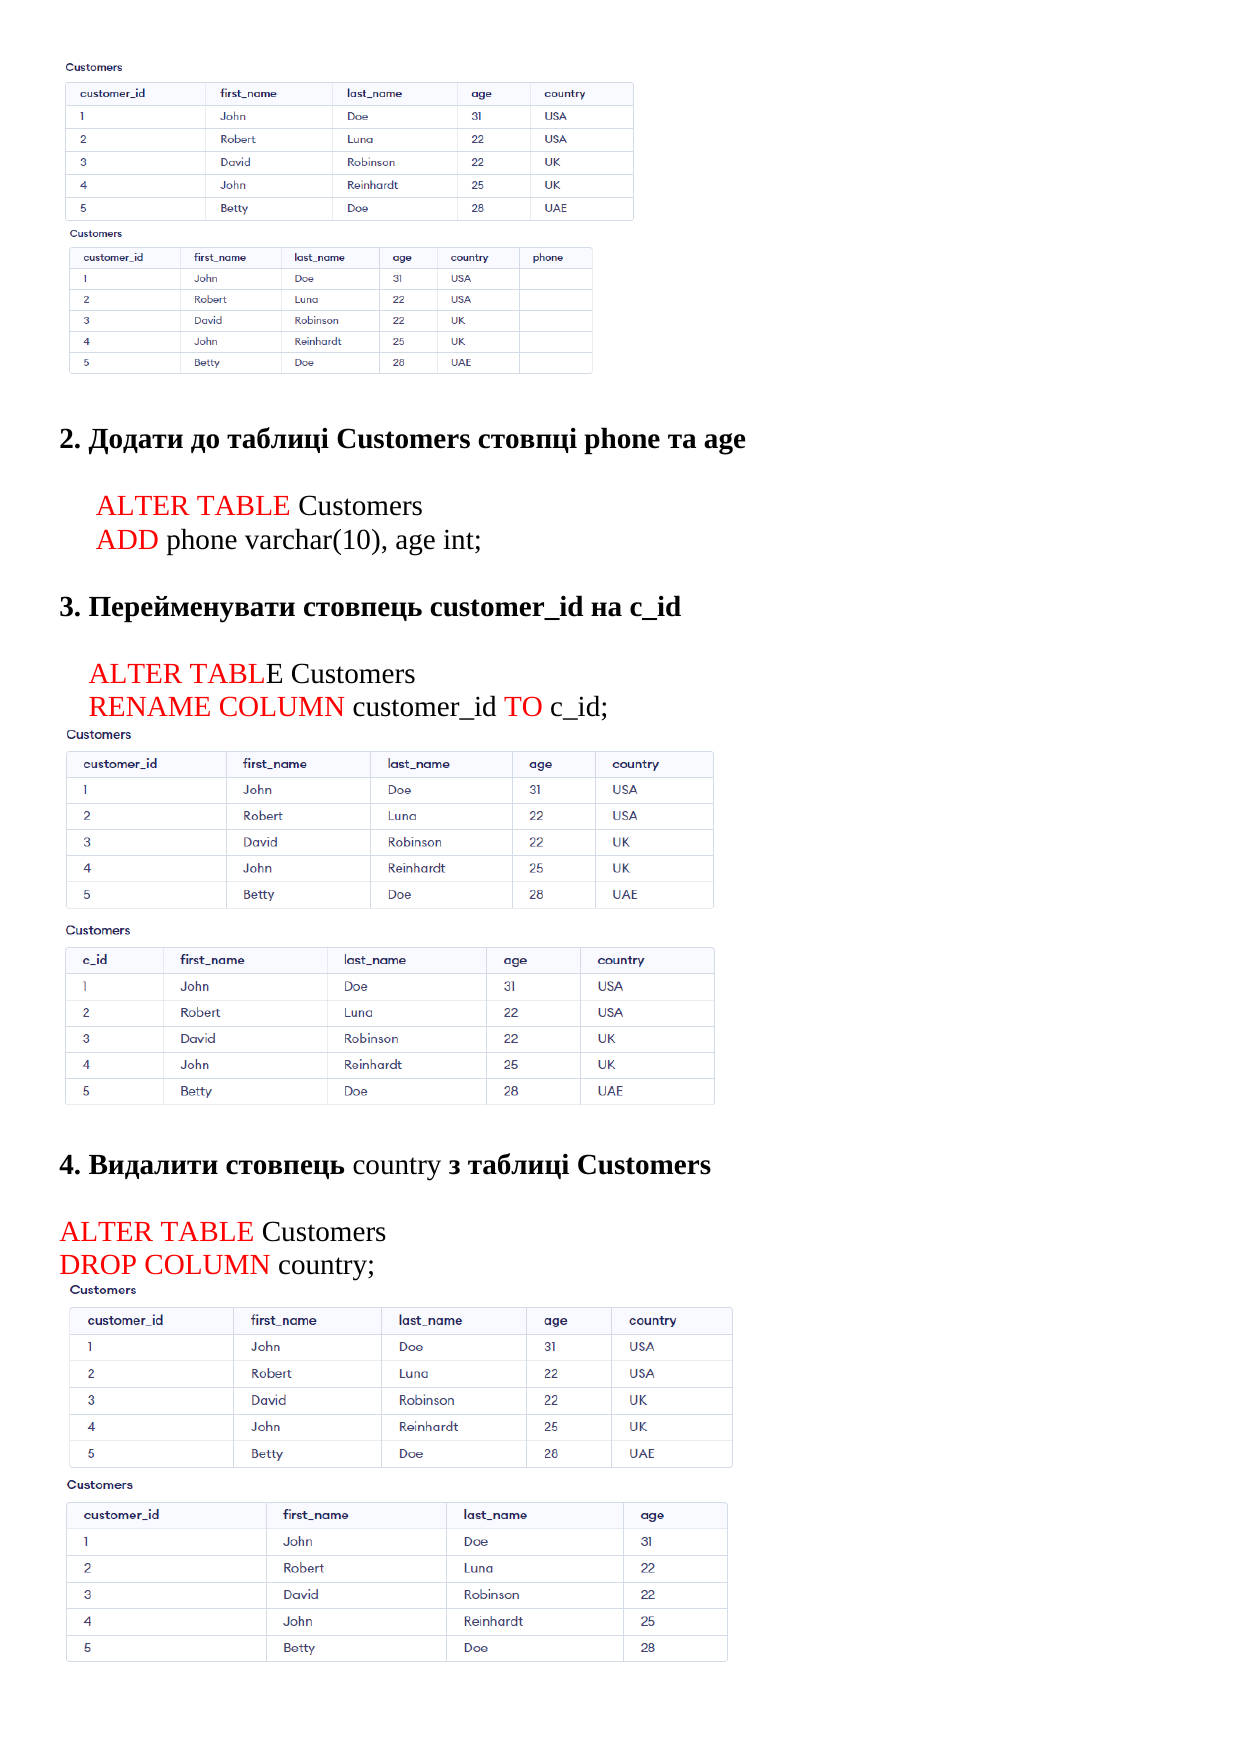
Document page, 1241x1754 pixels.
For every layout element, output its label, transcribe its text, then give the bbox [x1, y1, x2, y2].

text 3. Перейменувати стовпець customer_id на c_id [59, 589, 1181, 622]
text DROP COLUMN country; [59, 1247, 1181, 1281]
text 4. Видалити стовпець country з таблиці Customers [59, 1147, 1181, 1180]
text 2. Додати до таблиці Customers стовпці phone та age [59, 421, 1181, 455]
text ALTER TABLE Customers [59, 656, 1181, 689]
text ADD phone varchar(10), age int; [59, 522, 1181, 555]
text RENAME COLUMN customer_id TO c_id; [59, 689, 1181, 723]
picture [59, 59, 636, 383]
picture [59, 1281, 739, 1671]
picture [59, 723, 721, 1114]
text ALTER TABLE Customers [59, 1214, 1181, 1247]
text ALTER TABLE Customers [59, 488, 1181, 522]
